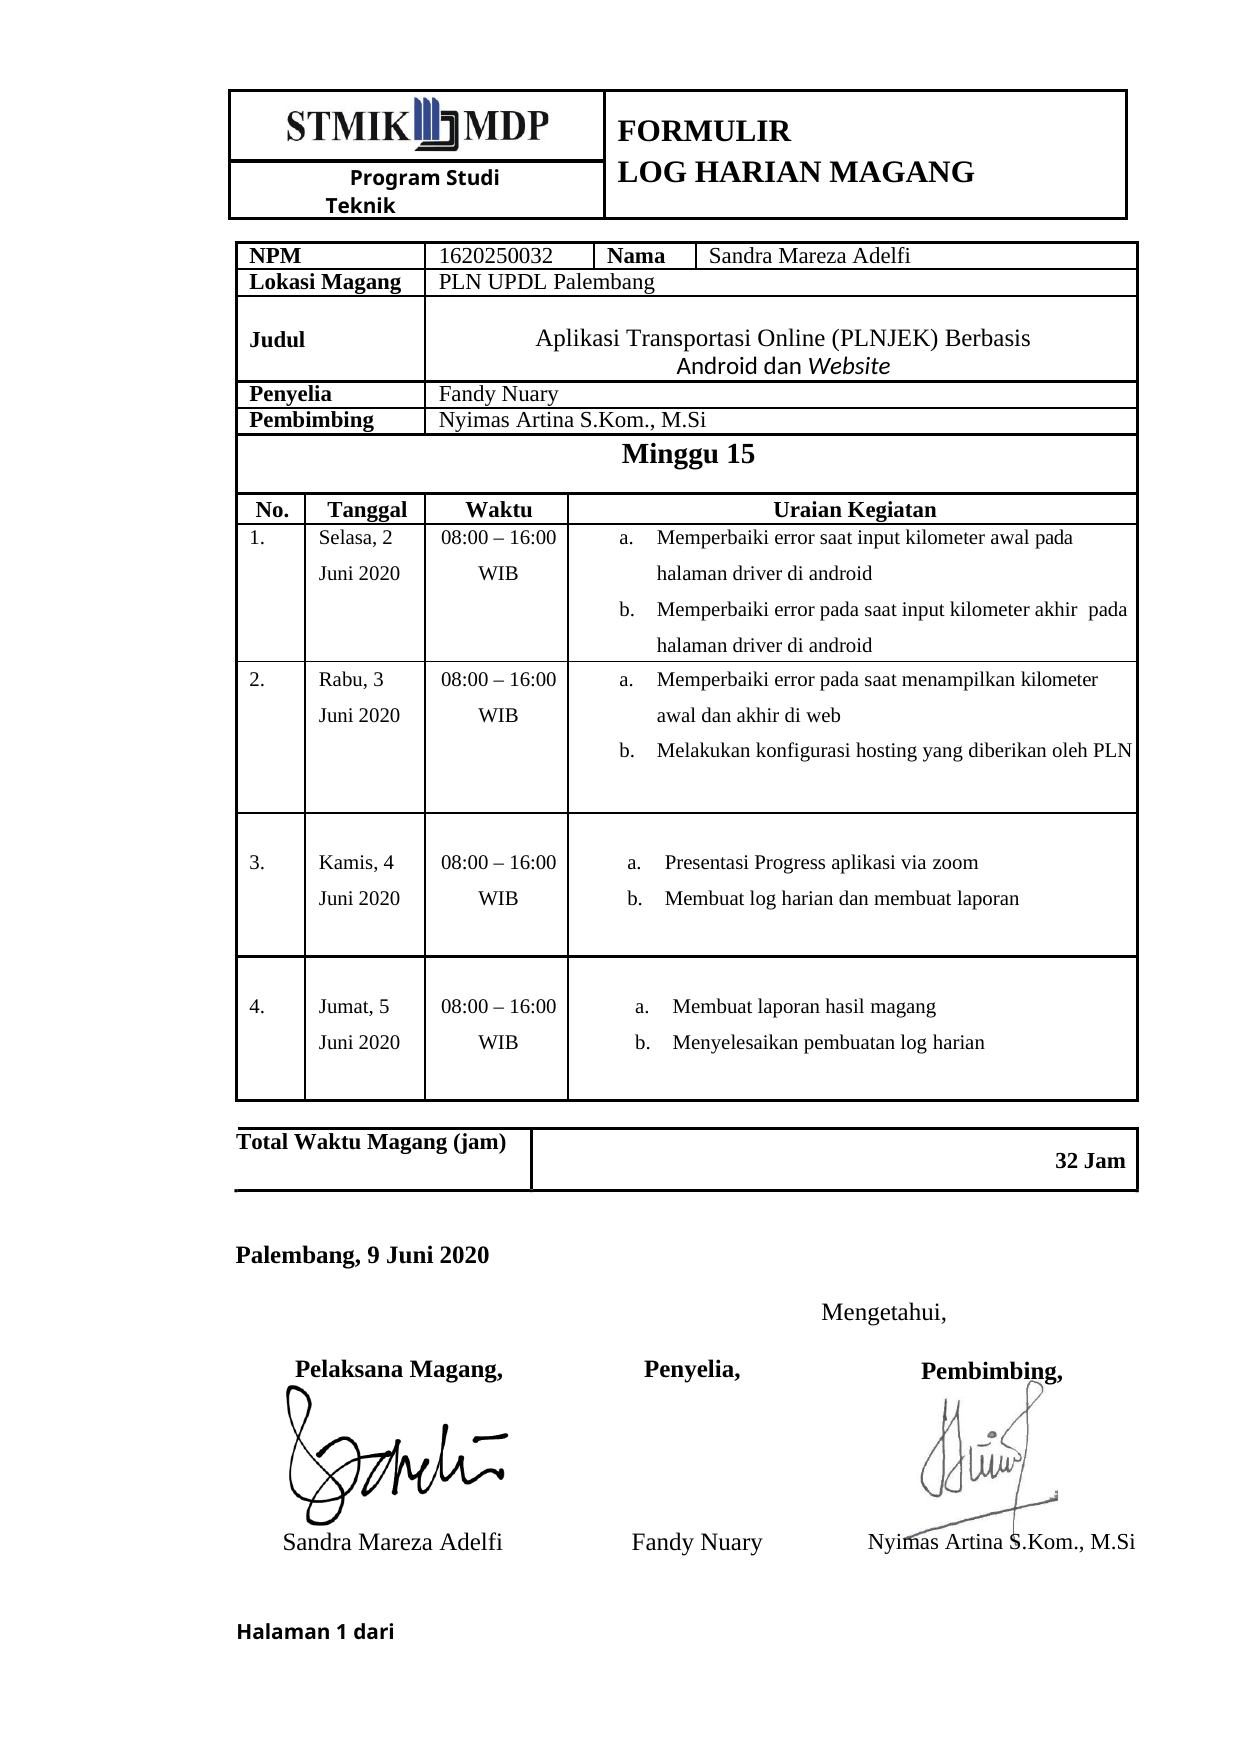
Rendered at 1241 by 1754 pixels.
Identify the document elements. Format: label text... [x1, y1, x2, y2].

table_cell 4. [238, 958, 304, 1099]
table_header Nama [595, 244, 695, 268]
table_cell Selasa, 2 Juni 2020 [306, 525, 424, 661]
table_cell 1. [238, 525, 304, 661]
picture [1032, 1542, 1039, 1549]
picture [161, 1305, 667, 1590]
table_cell Uraian Kegiatan [569, 495, 1136, 523]
table_cell 08:00 – 16:00 WIB [426, 662, 567, 812]
table_cell Judul [238, 297, 424, 380]
table_cell Memperbaiki error saat input kilometer awal pada halaman driver di android Memperbaiki error pada saat input kilometer akhir pada halaman driver di android [569, 525, 1136, 661]
table_cell Membuat laporan hasil magang Menyelesaikan pembuatan log harian [569, 958, 1136, 1099]
table_cell 3. [238, 814, 304, 955]
table_cell 08:00 – 16:00 WIB [426, 958, 567, 1099]
table_cell No. [238, 495, 304, 523]
table_cell Nyimas Artina S.Kom., M.Si [426, 409, 1136, 433]
table_cell Penyelia [238, 383, 424, 407]
table_cell 2. [238, 662, 304, 812]
table_cell Memperbaiki error pada saat menampilkan kilometer awal dan akhir di web Melakukan konfigurasi hosting yang diberikan oleh PLN [569, 662, 1136, 812]
table_cell Aplikasi Transportasi Online (PLNJEK) Berbasis Android dan Website [426, 297, 1136, 380]
table_header NPM [238, 244, 424, 268]
table_cell Jumat, 5 Juni 2020 [306, 958, 424, 1099]
table_cell Tanggal [306, 495, 424, 523]
text Palembang, 9 Juni 2020 [235, 1240, 1167, 1269]
table_cell Rabu, 3 Juni 2020 [306, 662, 424, 812]
picture [286, 95, 549, 152]
table_header Sandra Mareza Adelfi [697, 244, 1136, 268]
table_cell 08:00 – 16:00 WIB [426, 814, 567, 955]
table_cell Lokasi Magang [238, 270, 424, 294]
table_cell Waktu [426, 495, 567, 523]
picture [899, 1379, 1063, 1549]
table_cell Presentasi Progress aplikasi via zoom Membuat log harian dan membuat laporan [569, 814, 1136, 955]
table_cell Pembimbing [238, 409, 424, 433]
table_cell 08:00 – 16:00 WIB [426, 525, 567, 661]
table_cell Minggu 15 [238, 436, 1136, 492]
table_cell PLN UPDL Palembang [426, 270, 1136, 294]
table_cell Kamis, 4 Juni 2020 [306, 814, 424, 955]
table_header 1620250032 [426, 244, 593, 268]
table_cell Fandy Nuary [426, 383, 1136, 407]
